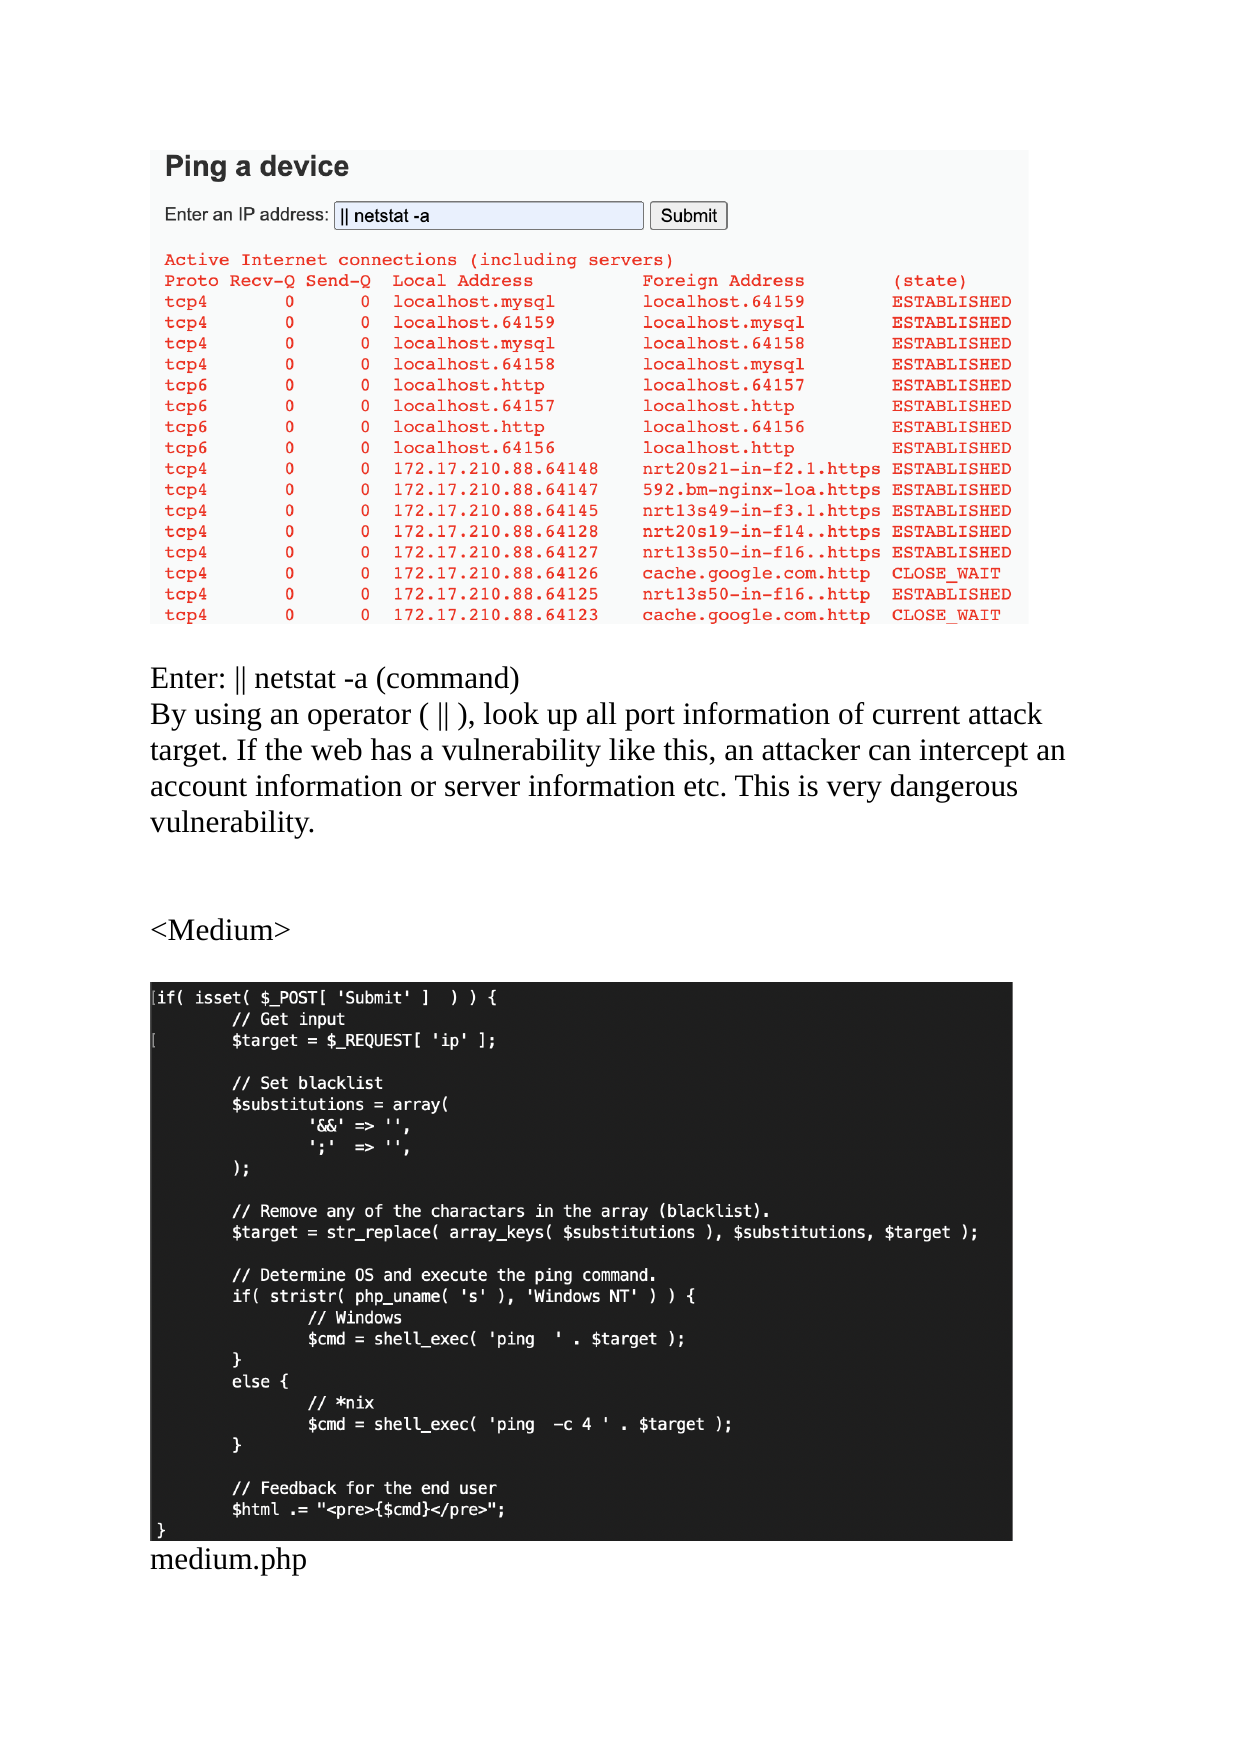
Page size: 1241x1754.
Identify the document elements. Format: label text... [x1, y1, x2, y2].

text Enter: || netstat -a (command) [150, 659, 1090, 695]
picture [150, 982, 1013, 1541]
text By using an operator ( || ), look up all port information of current attack target. If the web has a vulnerability like this, an attacker can intercept an account information or server information etc. This is very dangerous vulnerability. [150, 695, 1090, 839]
text medium.php [150, 1540, 1090, 1576]
picture [150, 150, 1029, 624]
text <Medium> [150, 911, 1090, 947]
